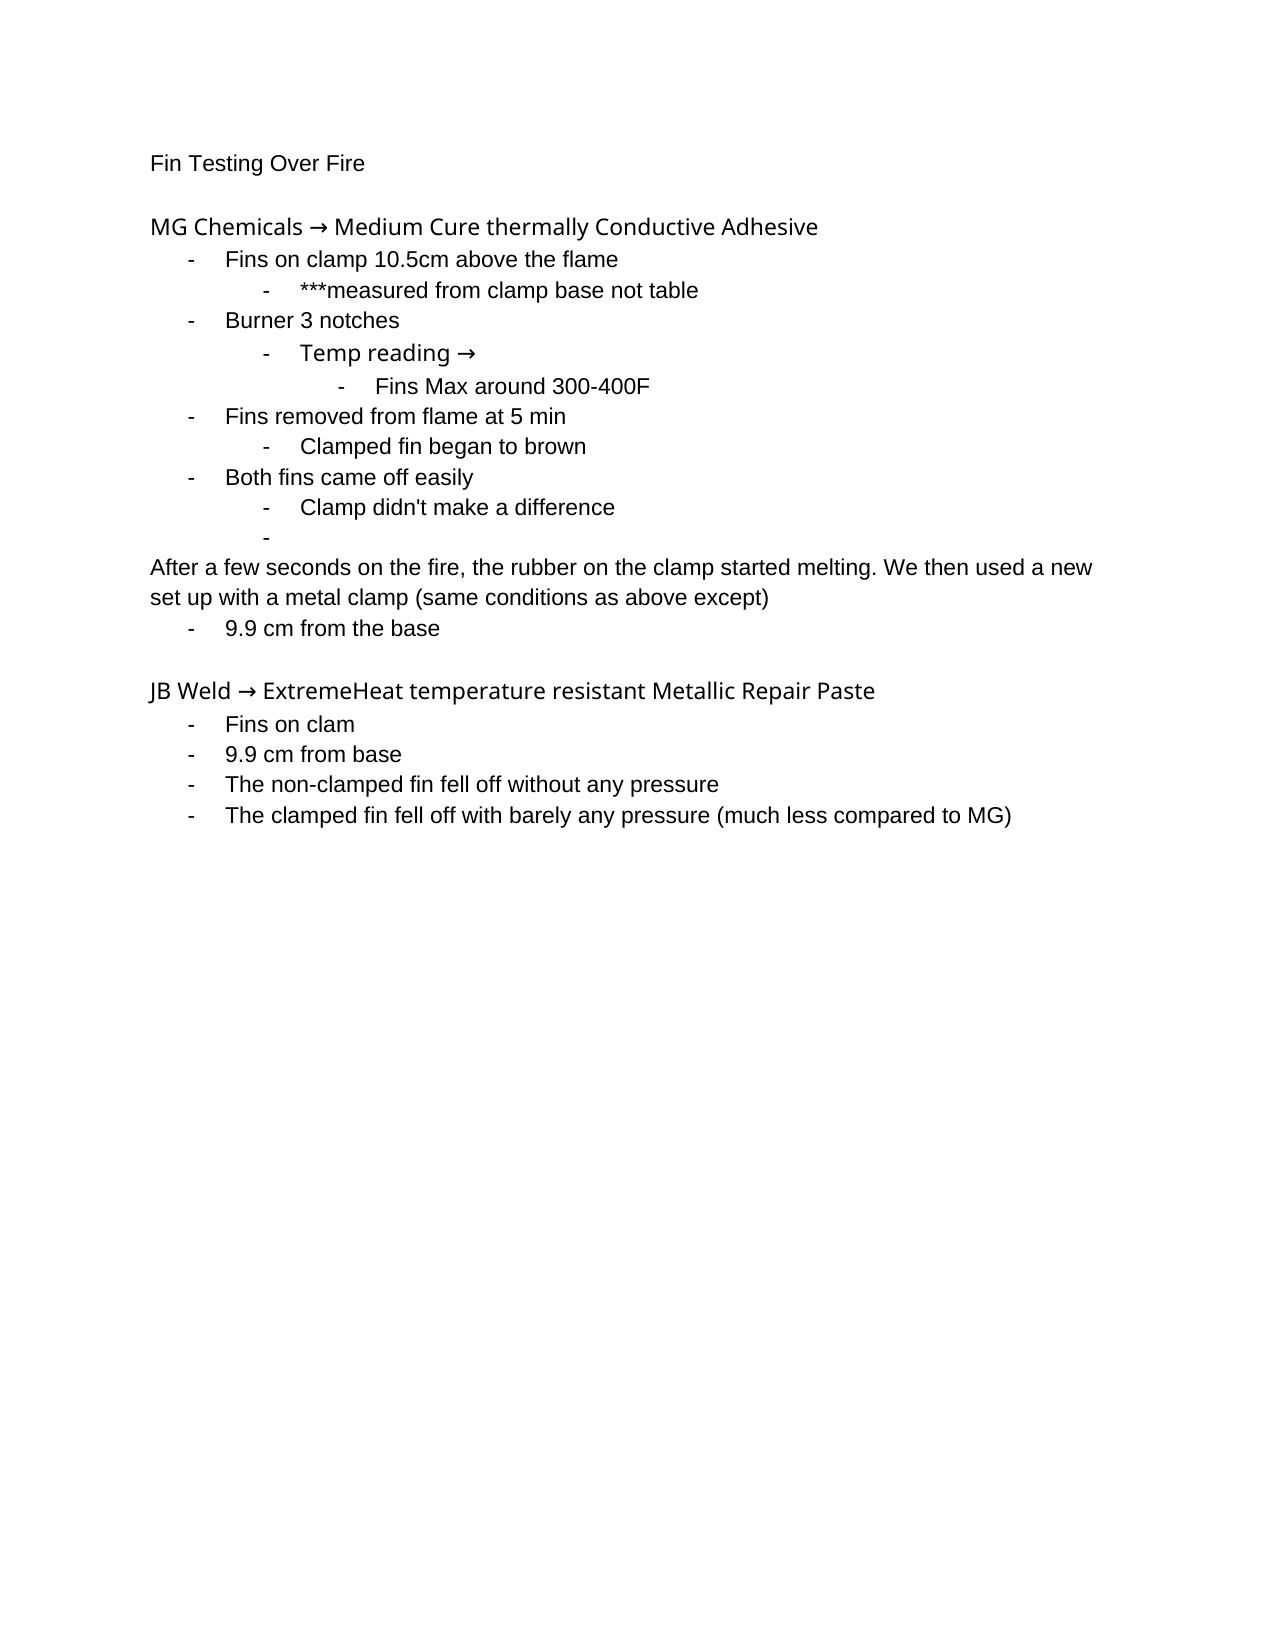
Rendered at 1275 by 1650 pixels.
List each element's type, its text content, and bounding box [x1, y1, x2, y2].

list Clamp didn't make a difference [262, 494, 1125, 520]
text JB Weld → ExtremeHeat temperature resistant Metallic Repair Paste [150, 675, 1125, 706]
list Fins Max around 300-400F [337, 373, 1125, 399]
list Fins on clam [187, 711, 1125, 737]
list ***measured from clamp base not table [262, 277, 1125, 303]
list 9.9 cm from base [187, 741, 1125, 767]
list Temp reading → [262, 337, 1125, 368]
list Burner 3 notches [187, 307, 1125, 333]
list The clamped fin fell off with barely any pressure (much less compared to MG) [187, 802, 1125, 828]
text Fin Testing Over Fire [150, 150, 1125, 176]
text MG Chemicals → Medium Cure thermally Conductive Adhesive [150, 210, 1125, 242]
list Both fins came off easily [187, 463, 1125, 490]
list Fins removed from flame at 5 min [187, 403, 1125, 429]
list 9.9 cm from the base [187, 614, 1125, 641]
list The non-clamped fin fell off without any pressure [187, 771, 1125, 798]
list Clamped fin began to brown [262, 433, 1125, 460]
list Fins on clamp 10.5cm above the flame [187, 246, 1125, 273]
text After a few seconds on the fire, the rubber on the clamp started melting. We then used a new set up with a metal clamp (same conditions as above except) [150, 554, 1125, 611]
